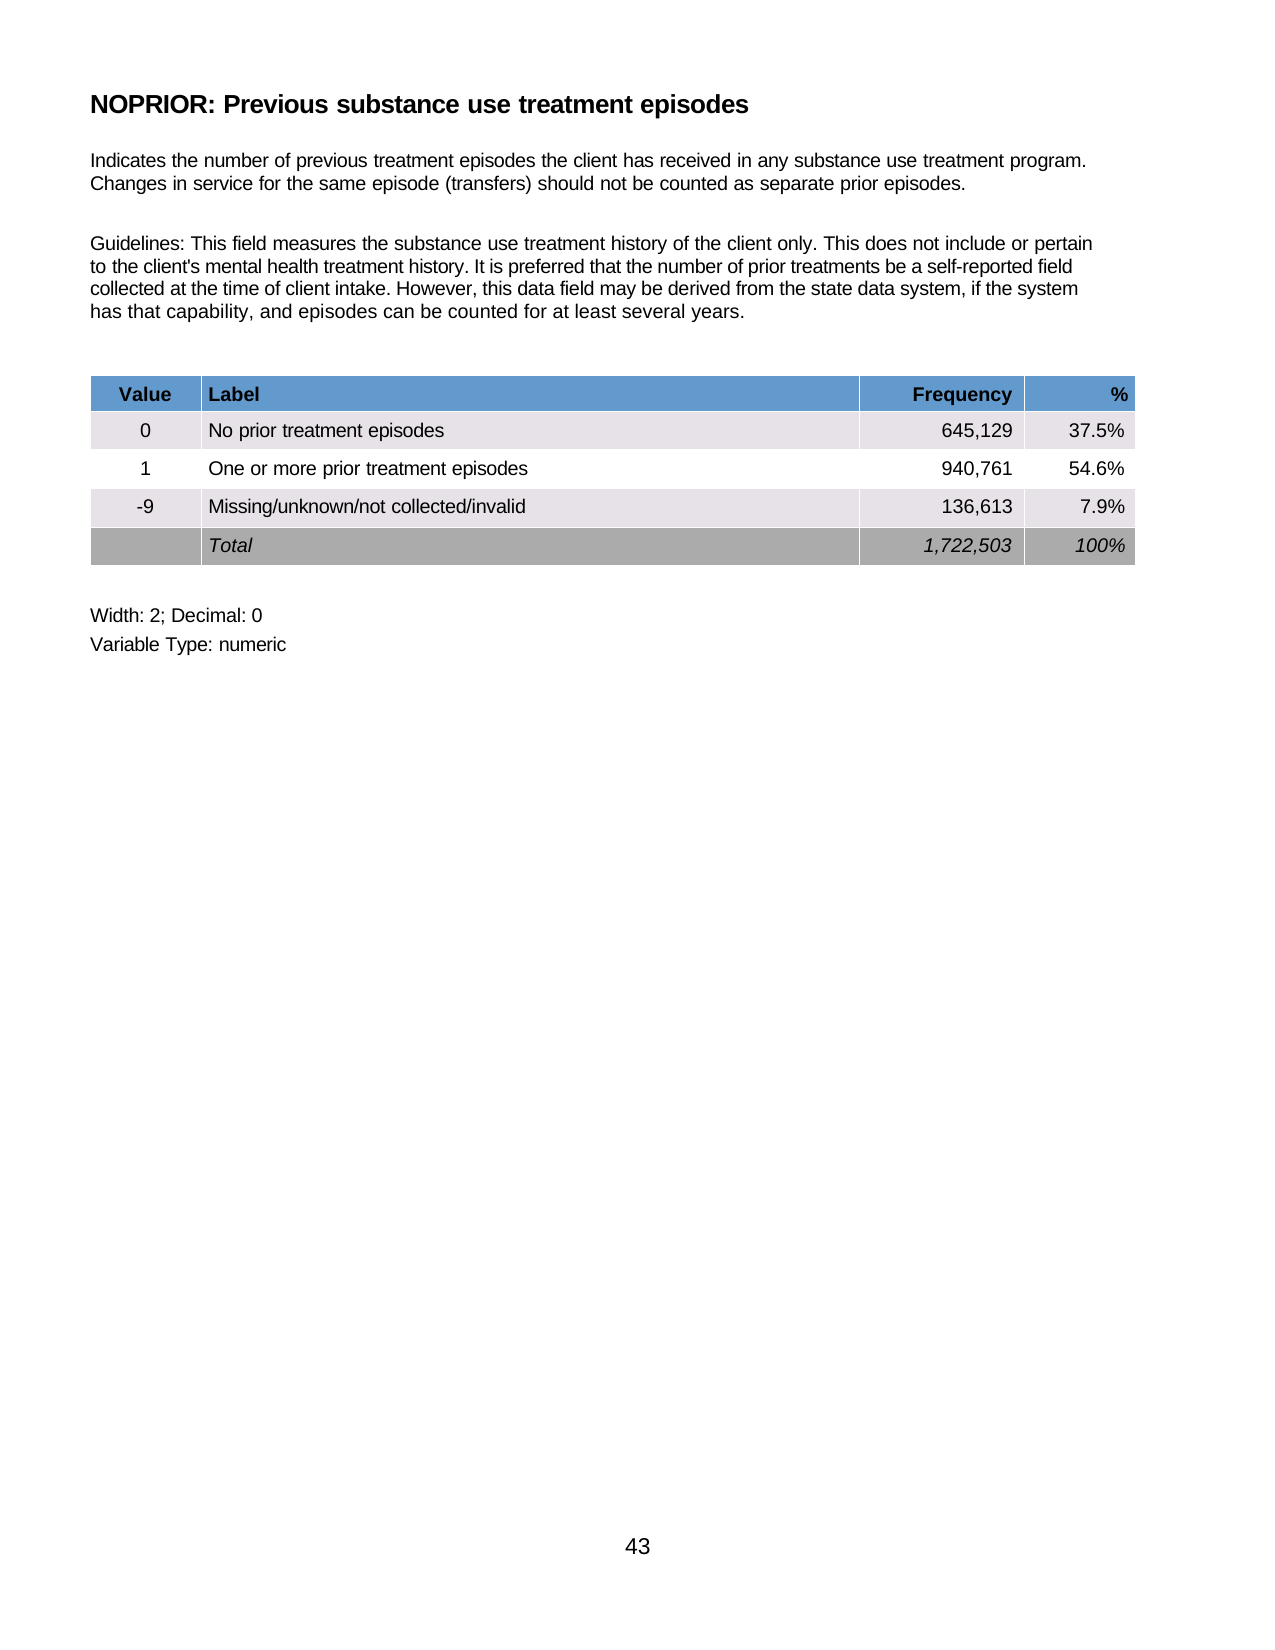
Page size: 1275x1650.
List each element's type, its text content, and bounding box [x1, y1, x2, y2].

table_cell 37.5% [1025, 412, 1135, 449]
table_cell -9 [91, 489, 201, 527]
text Indicates the number of previous treatment episodes the client has received in any substance use treatment program. Changes in service for the same episode (transfers) should not be counted as separate prior episodes. [90, 149, 1114, 195]
table_cell 7.9% [1025, 489, 1135, 527]
text Guidelines: This field measures the substance use treatment history of the client only. This does not include or pertain to the client's mental health treatment history. It is preferred that the number of prior treatments be a self-reported field collected at the time of client intake. However, this data field may be derived from the state data system, if the system has that capability, and episodes can be counted for at least several years. [90, 232, 1104, 323]
table_header Label [202, 376, 859, 411]
table_cell 940,761 [860, 449, 1024, 489]
table_cell No prior treatment episodes [202, 412, 859, 449]
table_cell 136,613 [860, 489, 1024, 527]
table_cell [91, 528, 201, 565]
table_header % [1025, 376, 1135, 411]
table_cell Total [202, 528, 859, 565]
table_cell 1 [91, 449, 201, 489]
subtitle NOPRIOR: Previous substance use treatment episodes [90, 89, 1175, 119]
table_cell Missing/unknown/not collected/invalid [202, 489, 859, 527]
table_cell 1,722,503 [860, 528, 1024, 565]
table_cell 645,129 [860, 412, 1024, 449]
text Width: 2; Decimal: 0 Variable Type: numeric [90, 603, 329, 656]
table_cell 54.6% [1025, 449, 1135, 489]
table_cell 0 [91, 412, 201, 449]
table_header Value [91, 376, 201, 411]
table_cell 100% [1025, 528, 1135, 565]
table_cell One or more prior treatment episodes [202, 449, 859, 489]
table_header Frequency [860, 376, 1024, 411]
